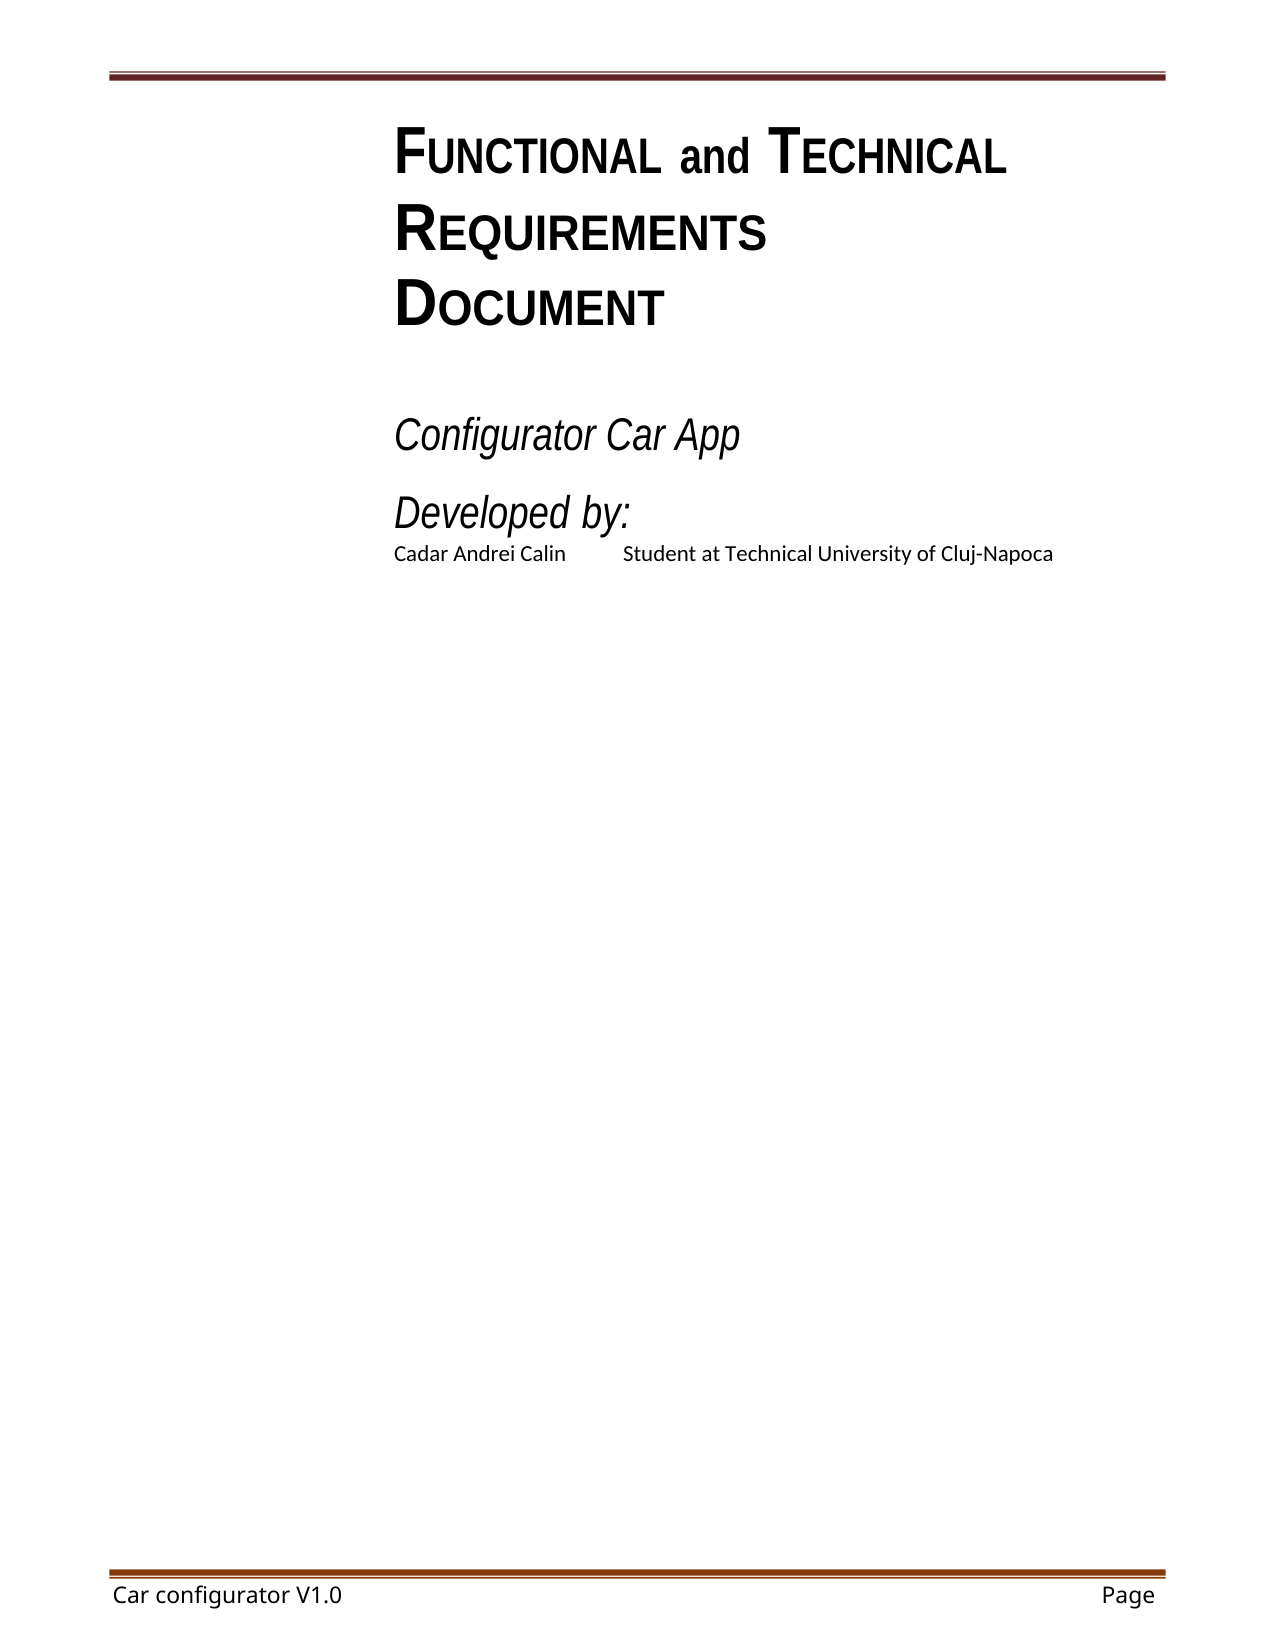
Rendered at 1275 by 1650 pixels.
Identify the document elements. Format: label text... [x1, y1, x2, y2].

text Configurator Car App [394, 407, 1039, 460]
text Developed by: [319, 486, 1175, 539]
title FUNCTIONAL and TECHNICAL REQUIREMENTS [394, 111, 1175, 264]
text Cadar Andrei Calin Student at Technical University of Cluj-Napoca [394, 539, 1175, 567]
title DOCUMENT [394, 264, 1175, 341]
